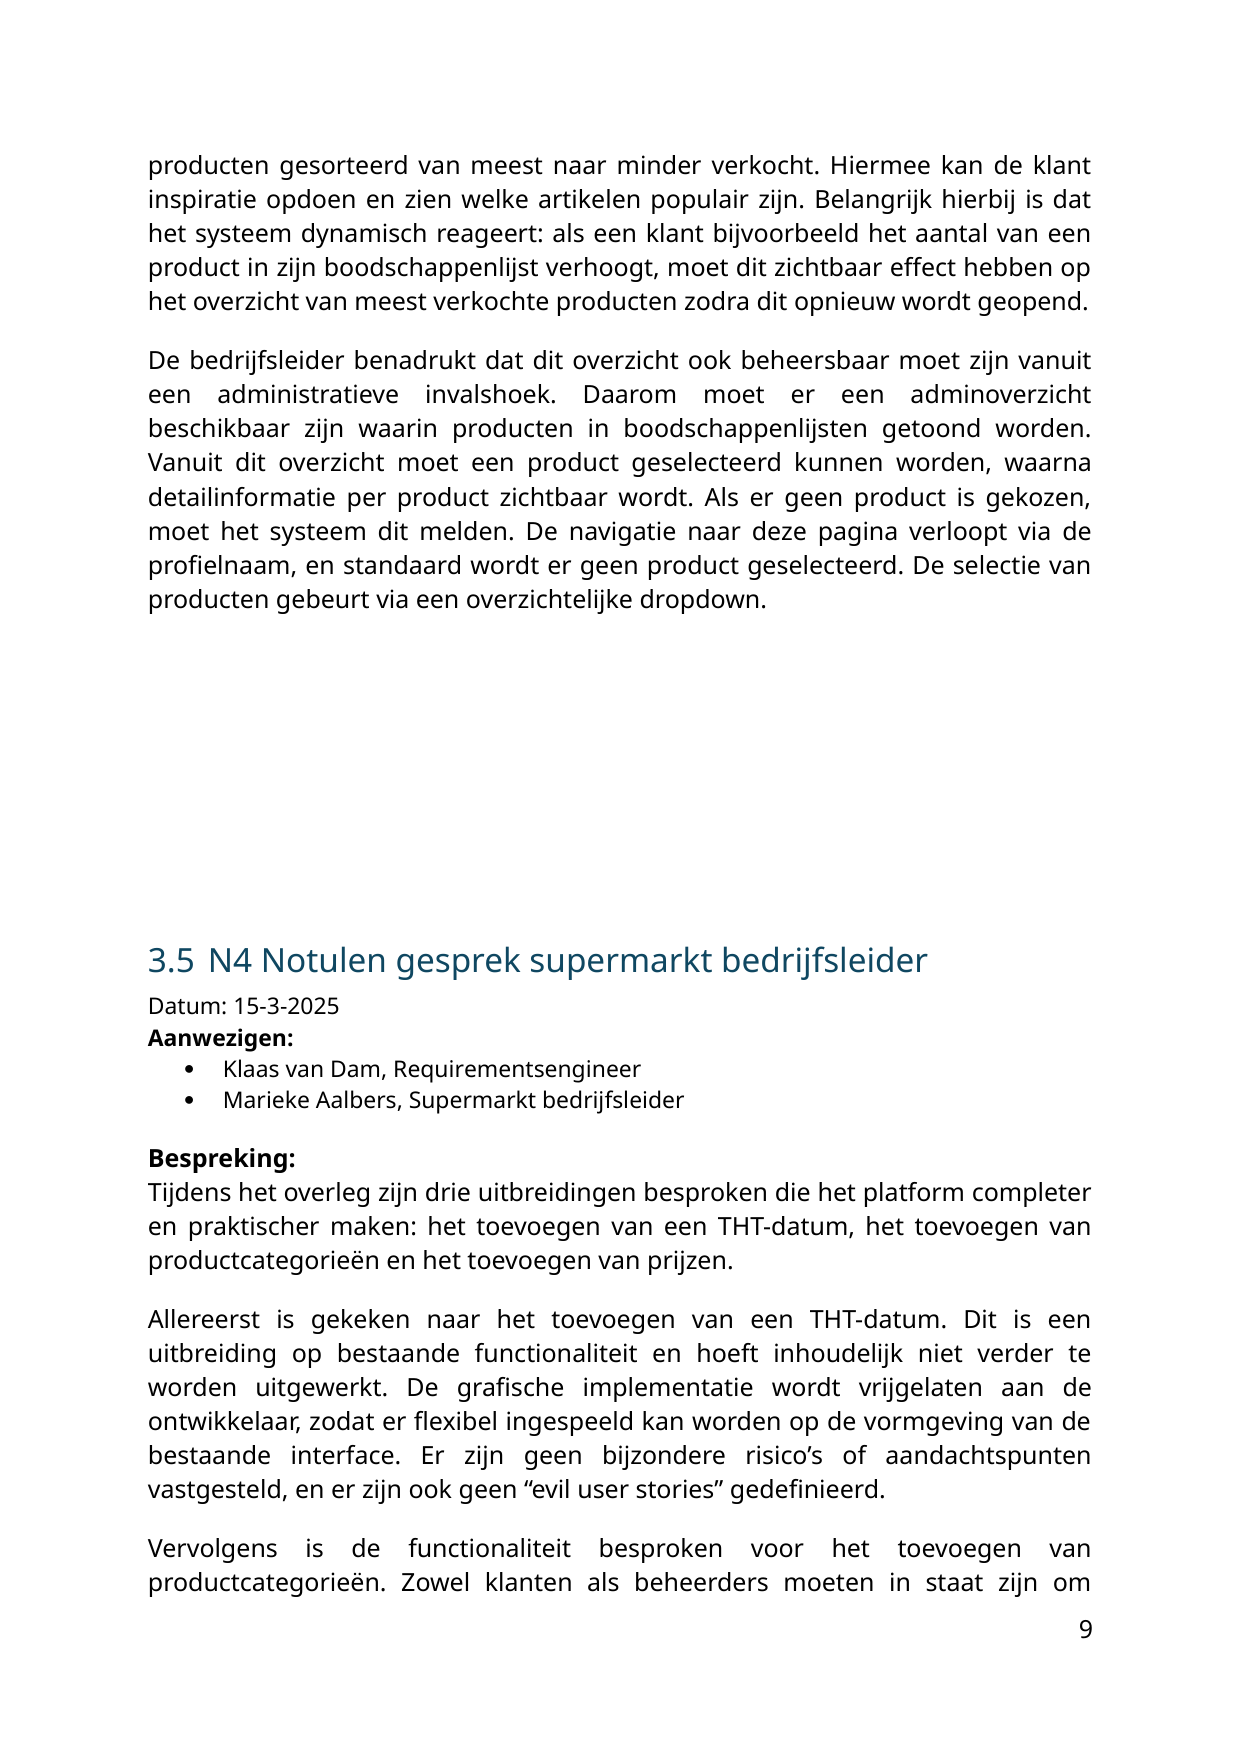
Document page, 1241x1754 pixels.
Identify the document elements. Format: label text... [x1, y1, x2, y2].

list Marieke Aalbers, Supermarkt bedrijfsleider [185, 1084, 1093, 1115]
text Bespreking: Tijdens het overleg zijn drie uitbreidingen besproken die het platform completer en praktischer maken: het toevoegen van een THT-datum, het toevoegen van productcategorieën en het toevoegen van prijzen. [148, 1140, 1093, 1276]
text Datum: 15-3-2025 Aanwezigen: [148, 990, 1093, 1053]
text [148, 1531, 1093, 1599]
list Klaas van Dam, Requirementsengineer [185, 1053, 1093, 1084]
text Allereerst is gekeken naar het toevoegen van een THT-datum. Dit is een uitbreiding op bestaande functionaliteit en hoeft inhoudelijk niet verder te worden uitgewerkt. De grafische implementatie wordt vrijgelaten aan de ontwikkelaar, zodat er flexibel ingespeeld kan worden op de vormgeving van de bestaande interface. Er zijn geen bijzondere risico’s of aandachtspunten vastgesteld, en er zijn ook geen “evil user stories” gedefinieerd. [148, 1301, 1093, 1506]
text De bedrijfsleider benadrukt dat dit overzicht ook beheersbaar moet zijn vanuit een administratieve invalshoek. Daarom moet er een adminoverzicht beschikbaar zijn waarin producten in boodschappenlijsten getoond worden. Vanuit dit overzicht moet een product geselecteerd kunnen worden, waarna detailinformatie per product zichtbaar wordt. Als er geen product is gekozen, moet het systeem dit melden. De navigatie naar deze pagina verloopt via de profielnaam, en standaard wordt er geen product geselecteerd. De selectie van producten gebeurt via een overzichtelijke dropdown. [148, 343, 1093, 615]
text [148, 148, 1093, 318]
subtitle N4 Notulen gesprek supermarkt bedrijfsleider [148, 936, 1093, 982]
